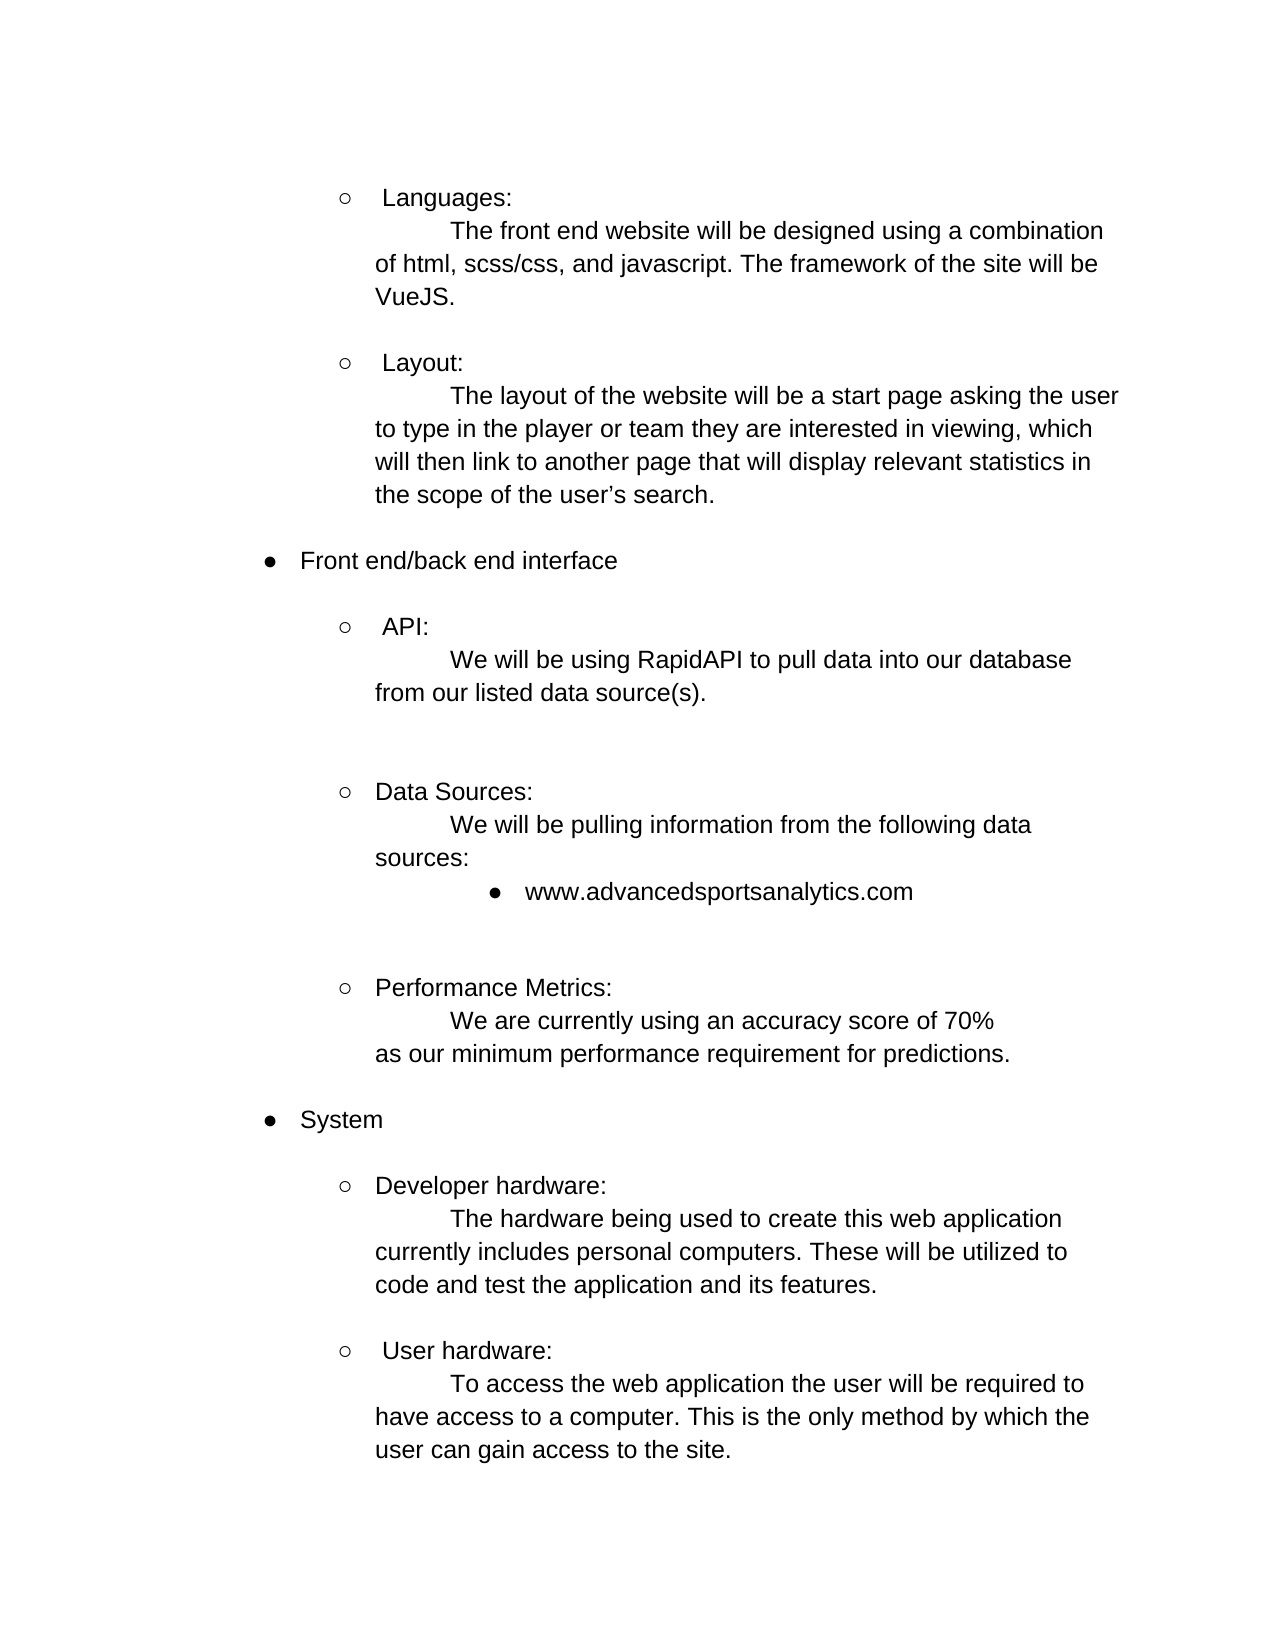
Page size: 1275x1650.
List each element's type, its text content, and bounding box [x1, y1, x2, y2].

text The hardware being used to create this web application currently includes personal computers. These will be utilized to code and test the application and its features. [375, 1204, 1125, 1299]
text To access the web application the user will be required to have access to a computer. This is the only method by which the user can gain access to the site. [375, 1369, 1125, 1464]
list Layout: [337, 348, 1125, 377]
list Languages: [337, 183, 1125, 212]
text The front end website will be designed using a combination of html, scss/css, and javascript. The framework of the site will be VueJS. [375, 216, 1125, 311]
text We are currently using an accuracy score of 70% [375, 1006, 1125, 1035]
text as our minimum performance requirement for predictions. [150, 1039, 1125, 1068]
list System [262, 1105, 1125, 1134]
list www.advancedsportsanalytics.com [487, 876, 1125, 905]
list Performance Metrics: [337, 973, 1125, 1002]
text We will be using RapidAPI to pull data into our database from our listed data source(s). [375, 645, 1125, 707]
list API: [337, 612, 1125, 641]
list Front end/back end interface [262, 546, 1125, 575]
list Developer hardware: [337, 1171, 1125, 1200]
list Data Sources: [337, 777, 1125, 806]
text We will be pulling information from the following data sources: [375, 810, 1125, 872]
list User hardware: [337, 1336, 1125, 1365]
text The layout of the website will be a start page asking the user to type in the player or team they are interested in viewing, which will then link to another page that will display relevant statistics in the scope of the user’s search. [375, 381, 1125, 509]
